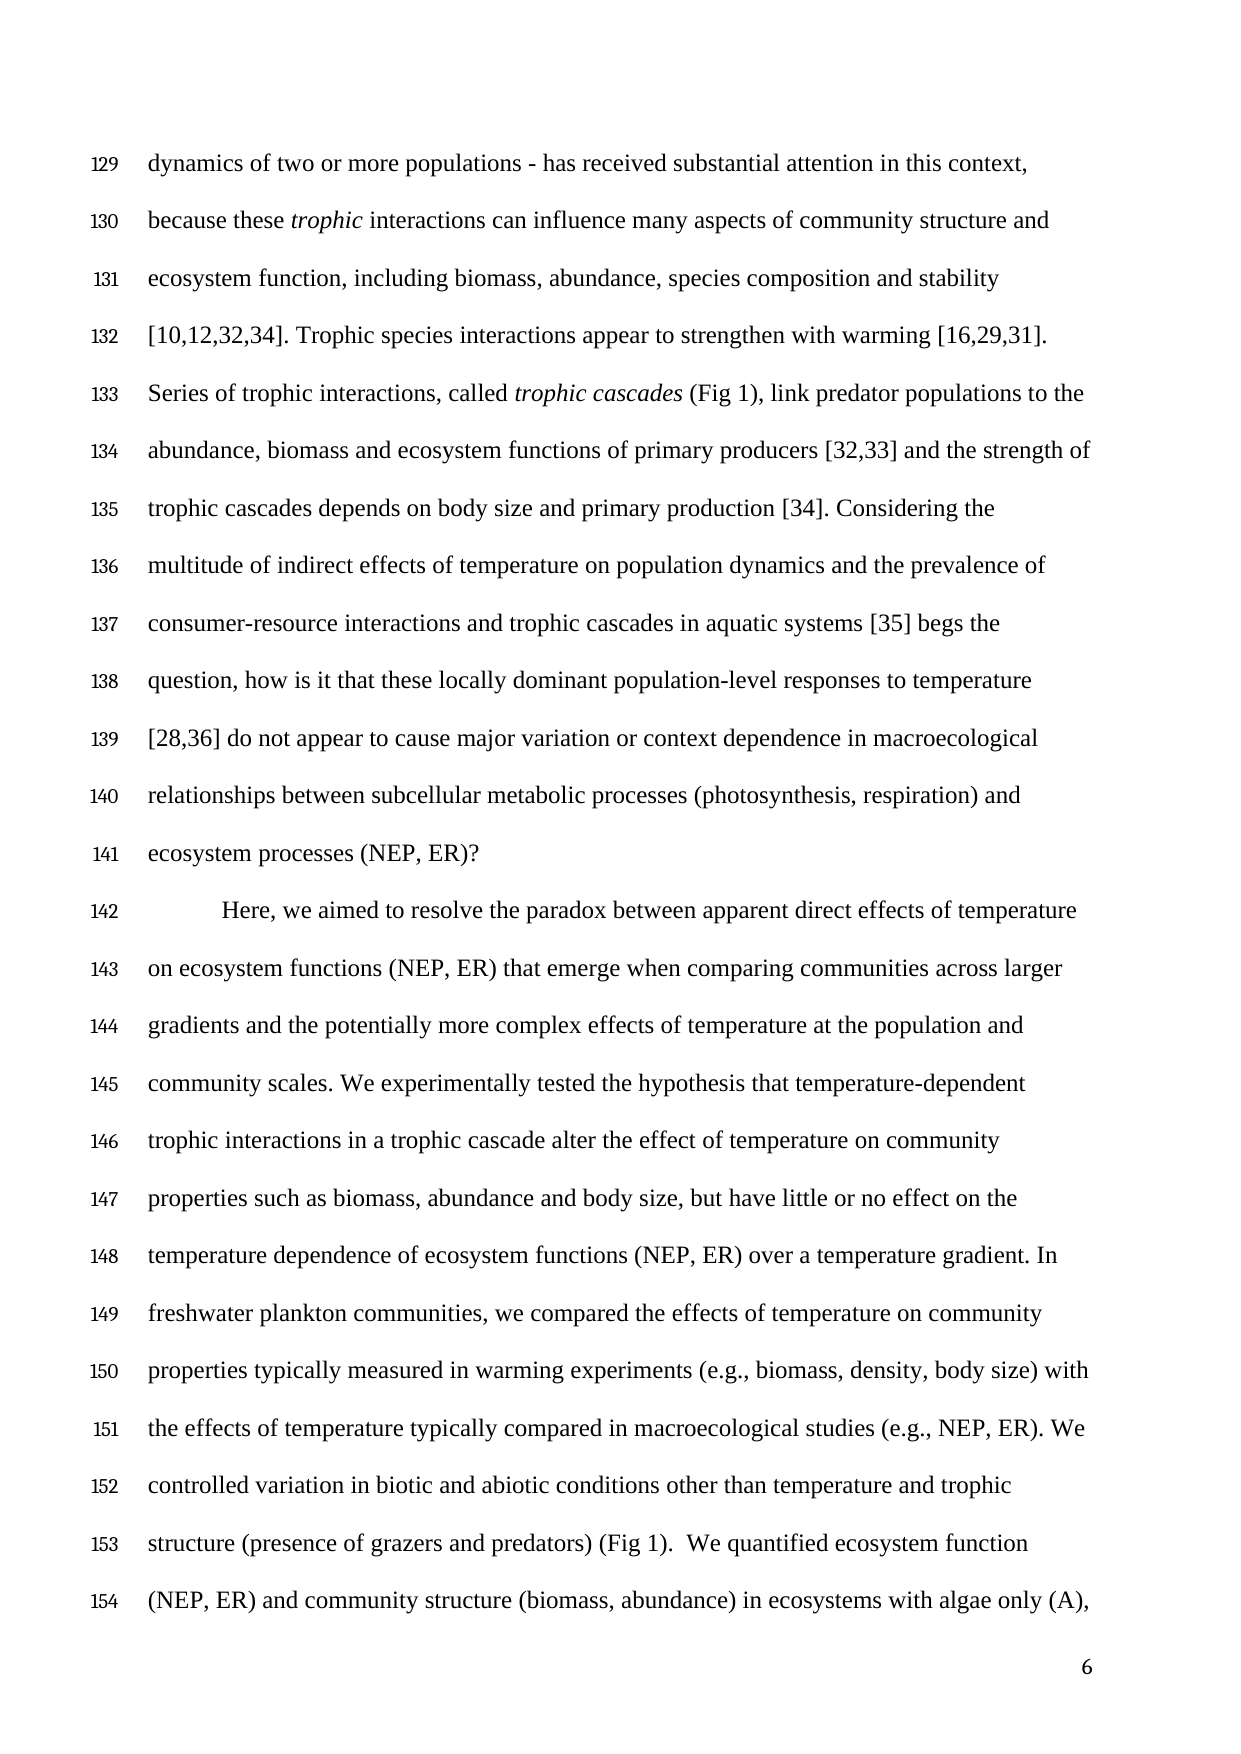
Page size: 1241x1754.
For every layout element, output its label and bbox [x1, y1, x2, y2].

text [148, 895, 1092, 1614]
text [148, 148, 1092, 866]
